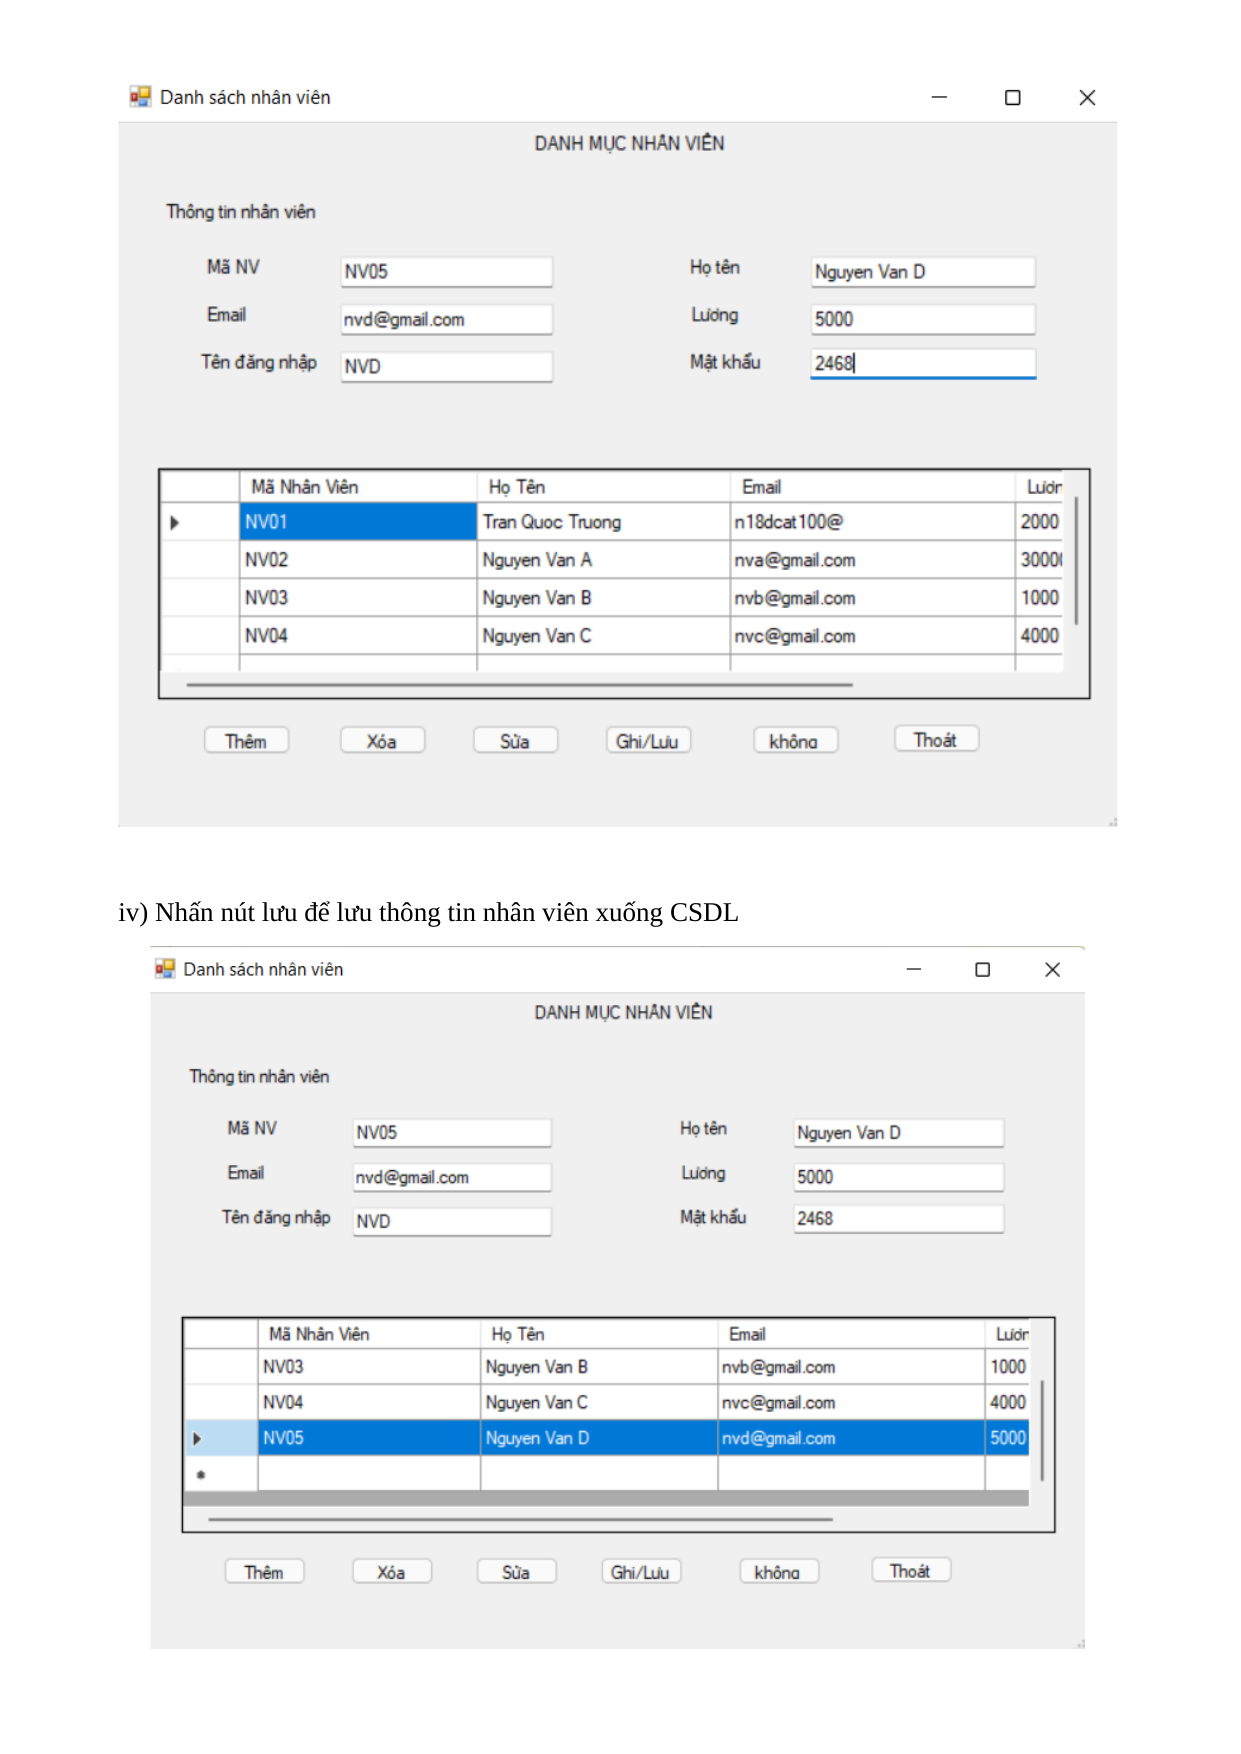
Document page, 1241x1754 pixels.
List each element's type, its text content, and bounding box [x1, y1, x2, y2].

picture [118, 80, 1118, 827]
text iv) Nhấn nút lưu để lưu thông tin nhân viên xuống CSDL [118, 896, 1118, 927]
picture [150, 946, 1086, 1649]
